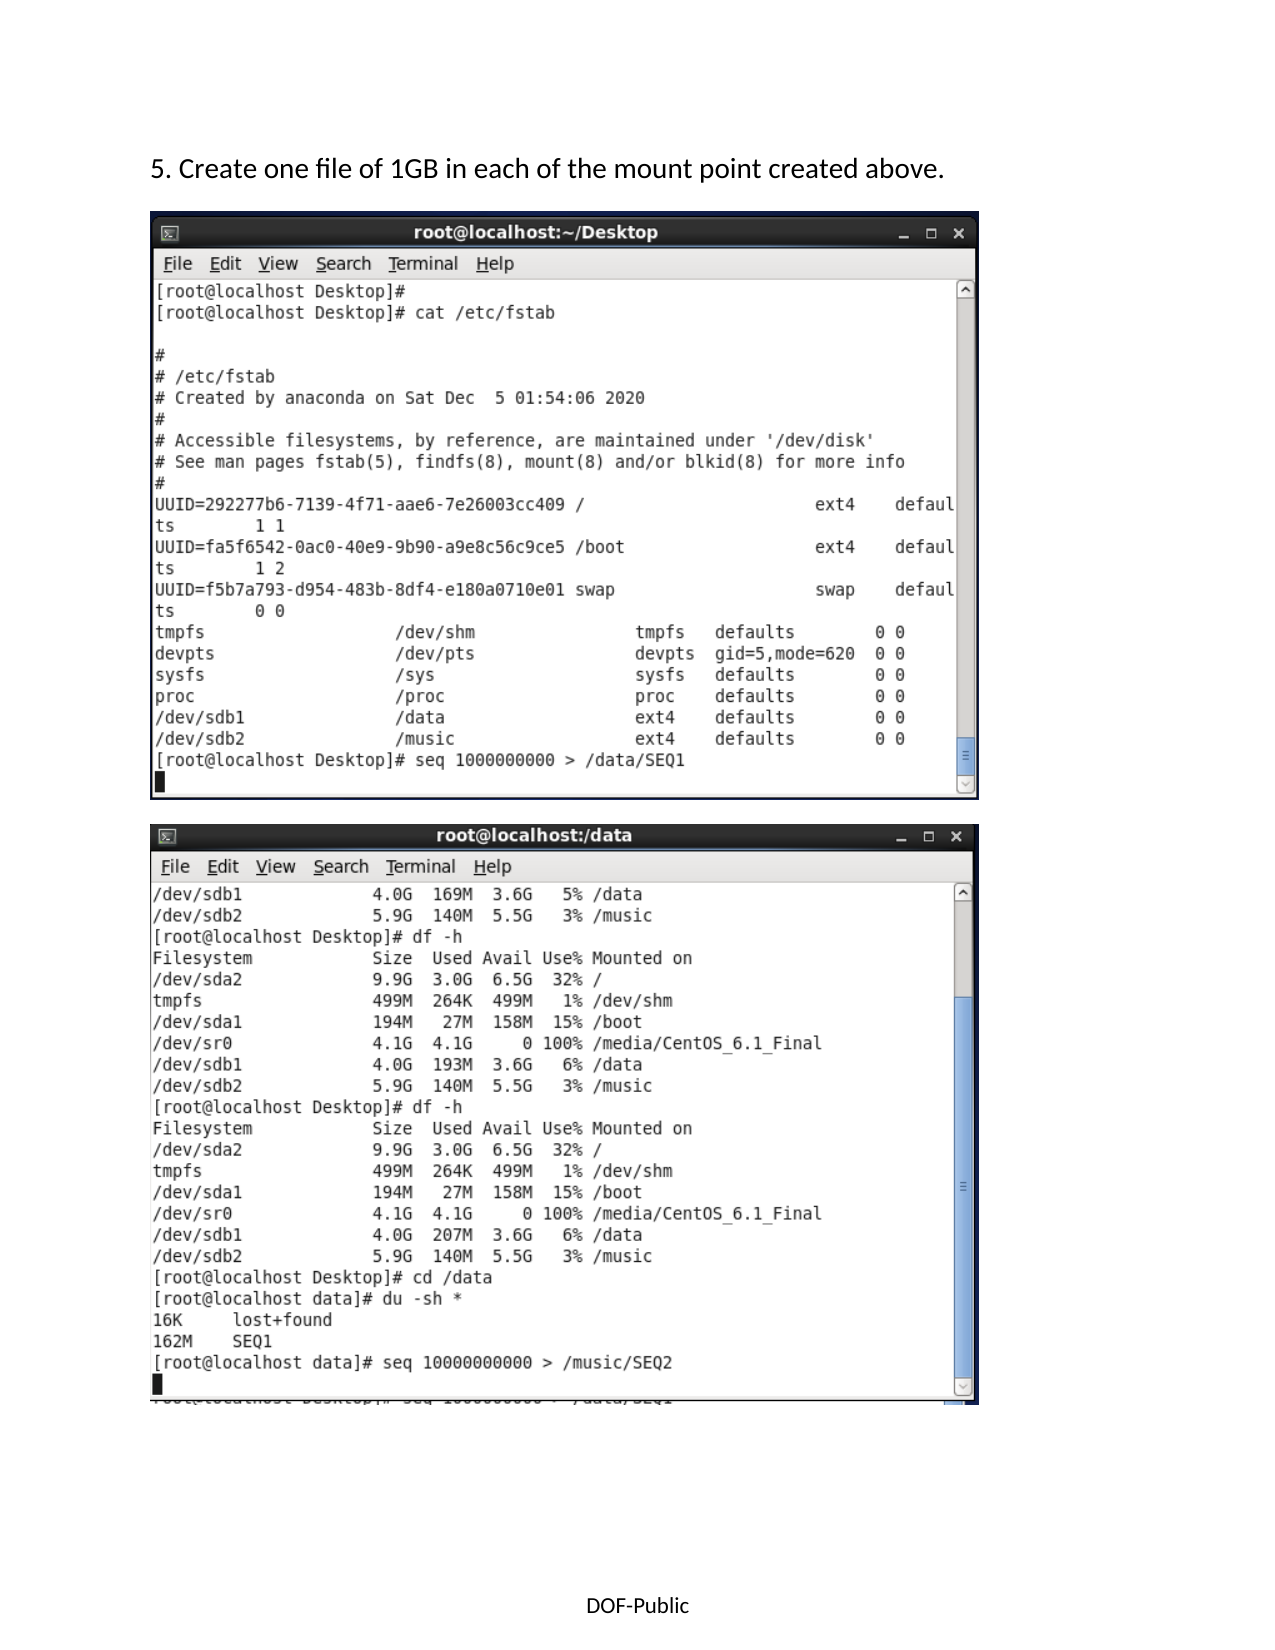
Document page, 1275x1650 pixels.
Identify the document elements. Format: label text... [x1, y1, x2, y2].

picture [150, 824, 979, 1405]
picture [150, 211, 979, 800]
text 5. Create one file of 1GB in each of the mount point created above. [150, 150, 1125, 186]
